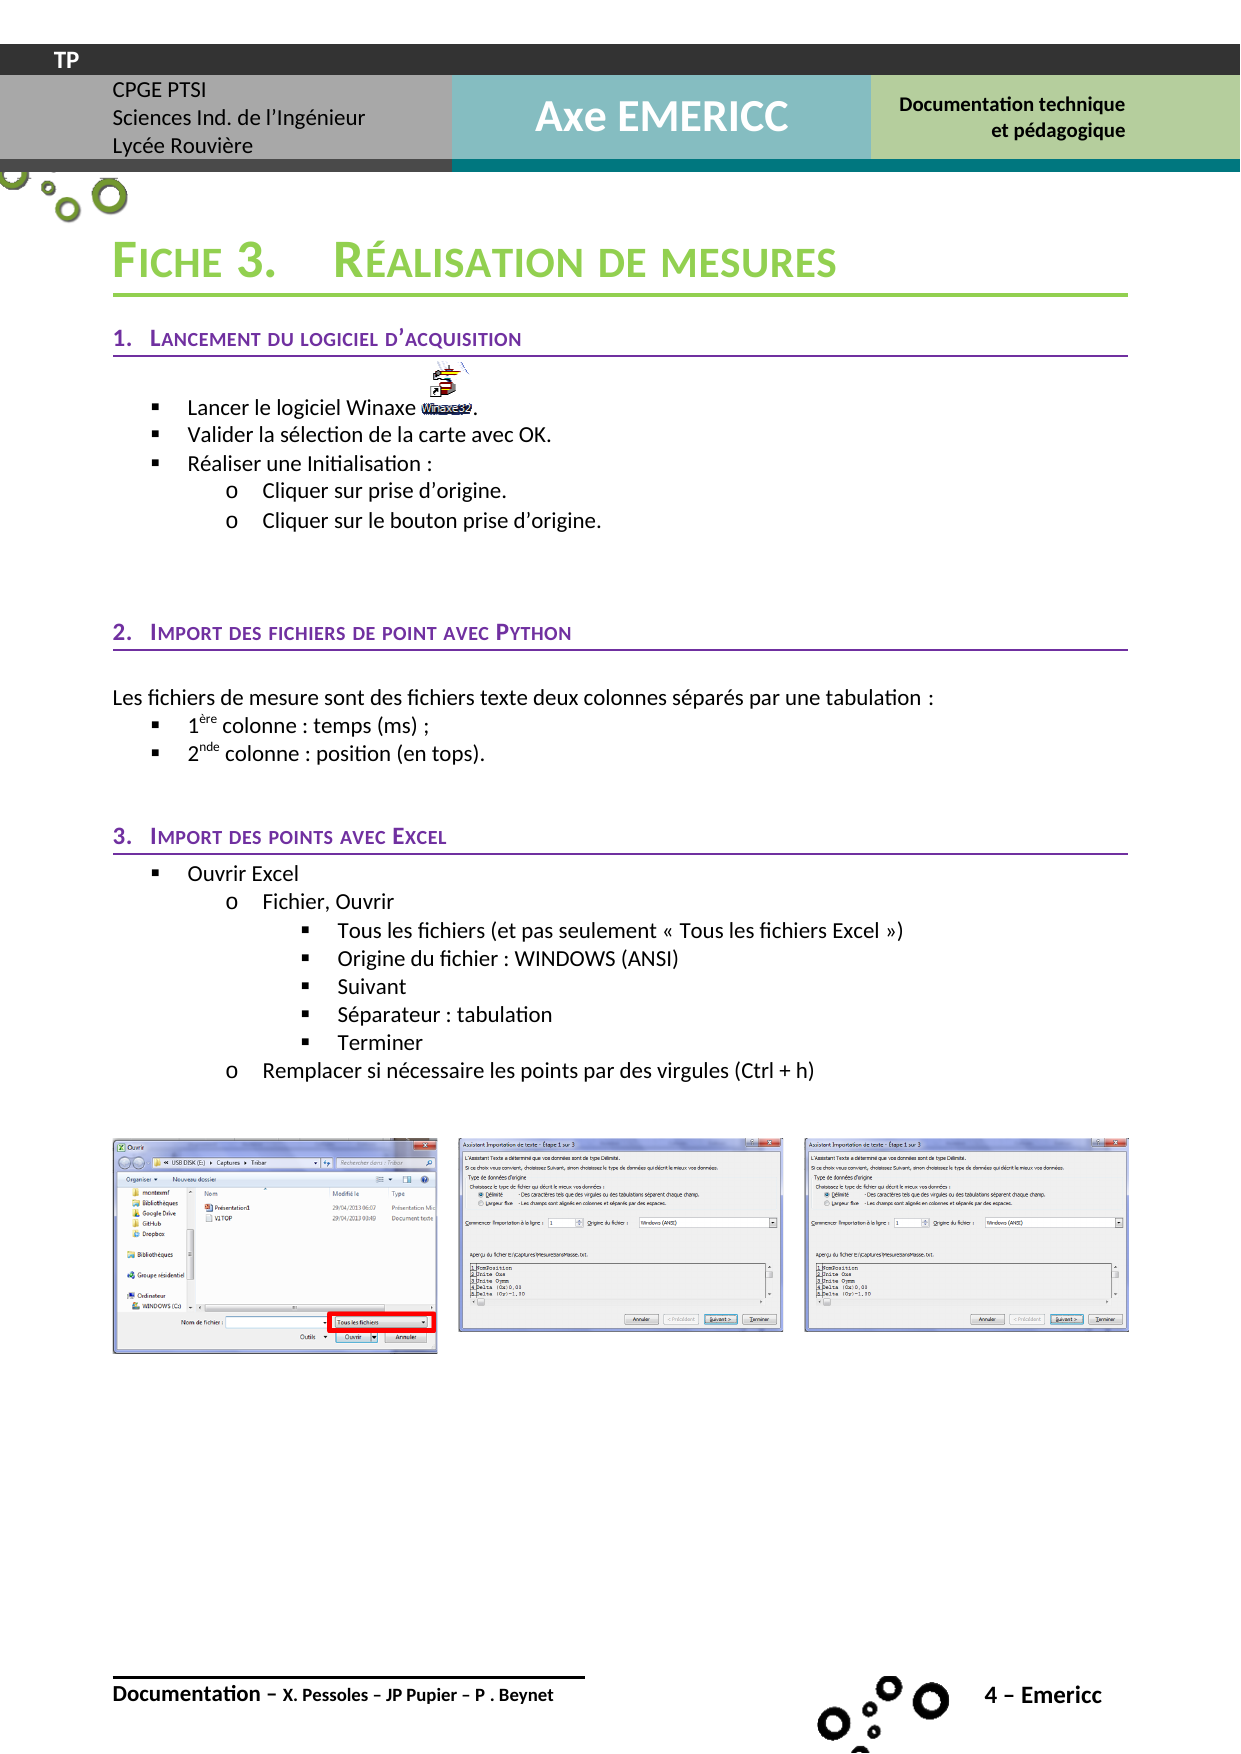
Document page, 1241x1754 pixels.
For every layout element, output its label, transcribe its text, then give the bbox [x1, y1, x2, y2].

subtitle Import des points avec Excel [112, 820, 1128, 855]
table_header [101, 1138, 447, 1385]
list Valider la sélection de la carte avec OK. [150, 421, 1128, 449]
table_header [793, 1138, 1139, 1385]
list Lancer le logiciel Winaxe . [150, 361, 1128, 421]
list Ouvrir Excel [150, 859, 1128, 887]
picture [817, 1676, 950, 1753]
text Les fichiers de mesure sont des fichiers texte deux colonnes séparés par une tabulation : [112, 683, 1128, 711]
list Cliquer sur prise d’origine. [225, 477, 1128, 506]
list Fichier, Ouvrir [225, 887, 1128, 916]
table_header [447, 1138, 793, 1385]
picture [421, 361, 473, 415]
picture [804, 1138, 1129, 1332]
list Séparateur : tabulation [300, 1000, 1128, 1028]
list 2nde colonne : position (en tops). [150, 739, 1128, 767]
list Remplacer si nécessaire les points par des virgules (Ctrl + h) [225, 1056, 1128, 1085]
picture [0, 172, 128, 224]
list 1ère colonne : temps (ms) ; [150, 711, 1128, 739]
list Origine du fichier : WINDOWS (ANSI) [300, 944, 1128, 972]
list Suivant [300, 972, 1128, 1000]
picture [458, 1138, 784, 1332]
subtitle Réalisation de mesures [112, 224, 1128, 297]
list Cliquer sur le bouton prise d’origine. [225, 506, 1128, 535]
list Réaliser une Initialisation : [150, 449, 1128, 477]
picture [112, 1138, 438, 1354]
subtitle Import des fichiers de point avec Python [112, 616, 1128, 651]
list Terminer [300, 1028, 1128, 1056]
list Tous les fichiers (et pas seulement « Tous les fichiers Excel ») [300, 916, 1128, 944]
subtitle Lancement du logiciel d’acquisition [112, 322, 1128, 357]
